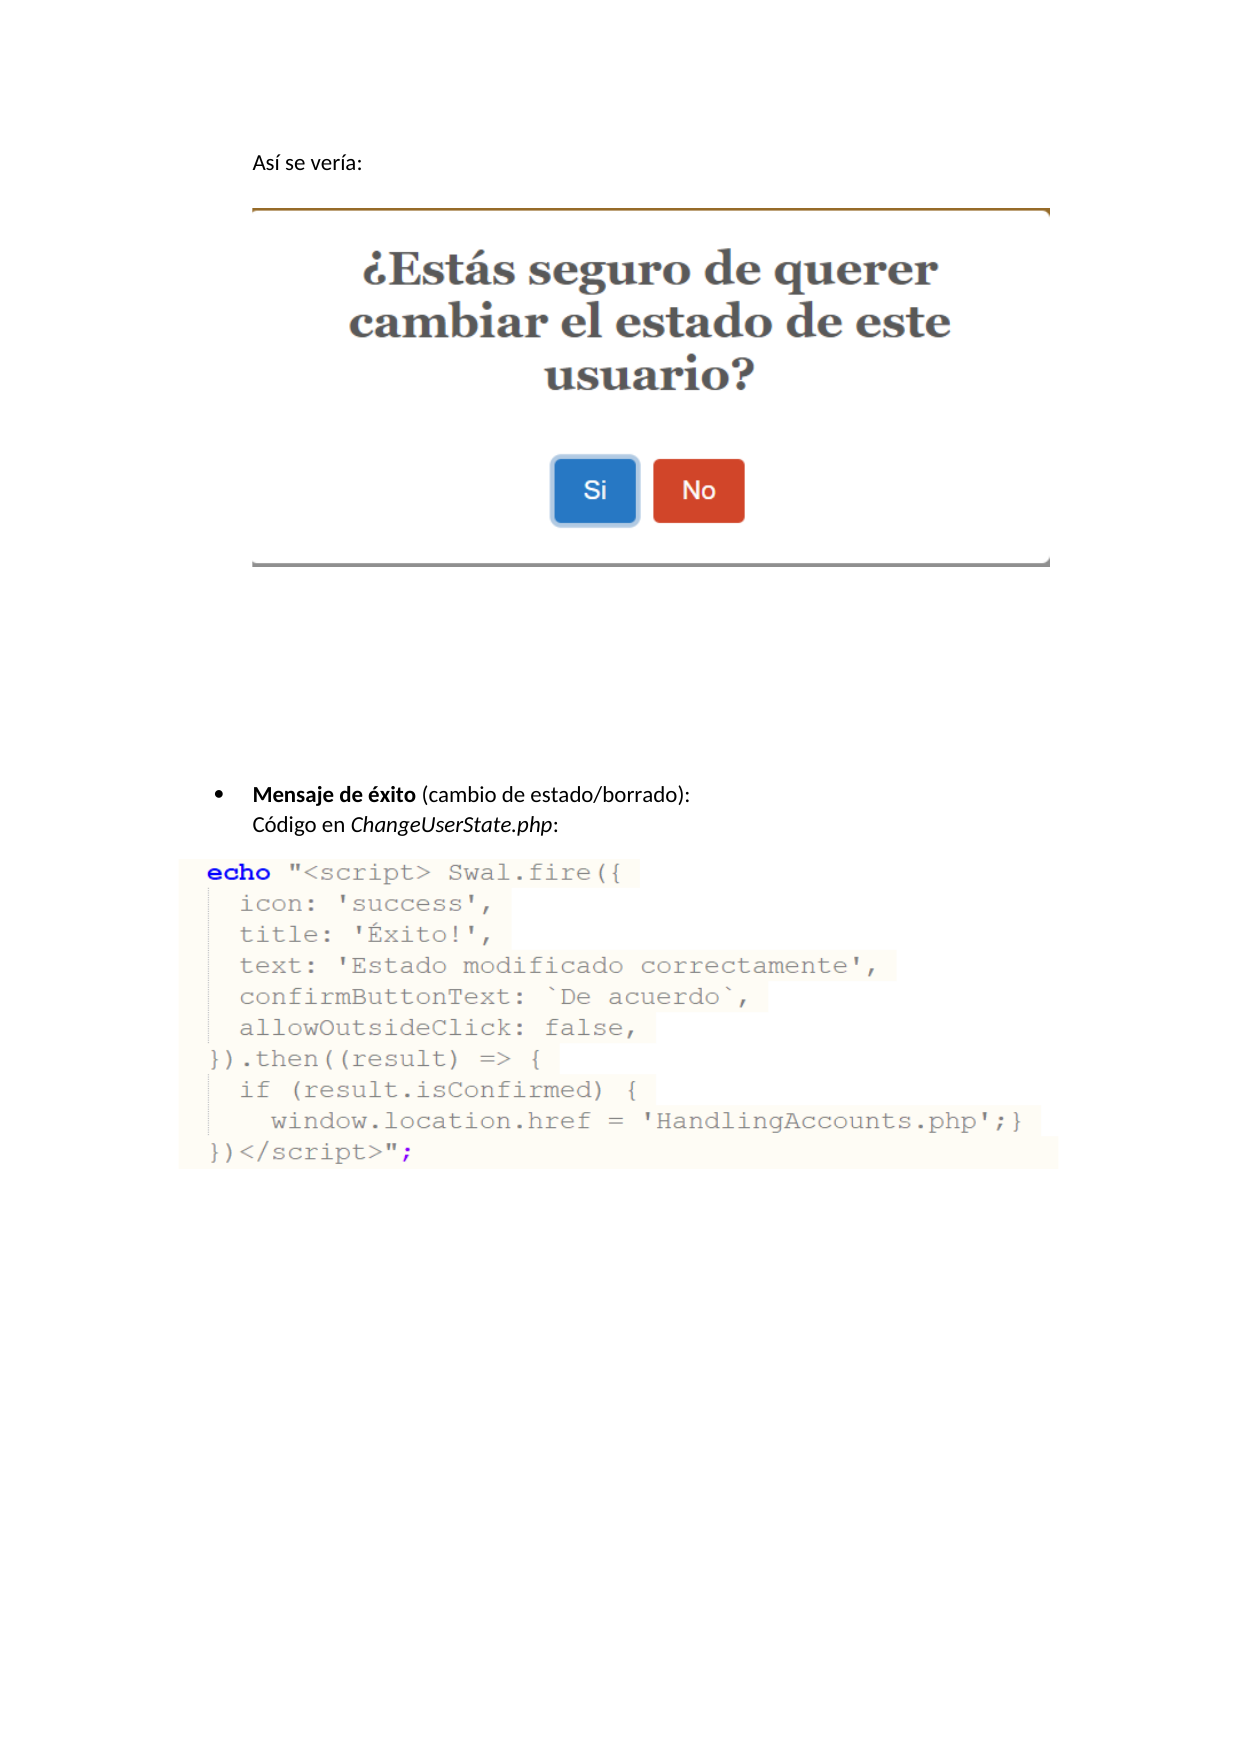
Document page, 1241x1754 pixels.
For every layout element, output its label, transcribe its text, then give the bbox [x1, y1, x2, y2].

list Mensaje de éxito (cambio de estado/borrado): [215, 780, 1063, 808]
picture [177, 859, 1058, 1169]
list Código en ChangeUserState.php: [252, 811, 1063, 839]
list Así se vería: [252, 148, 1063, 176]
picture [252, 208, 1050, 567]
